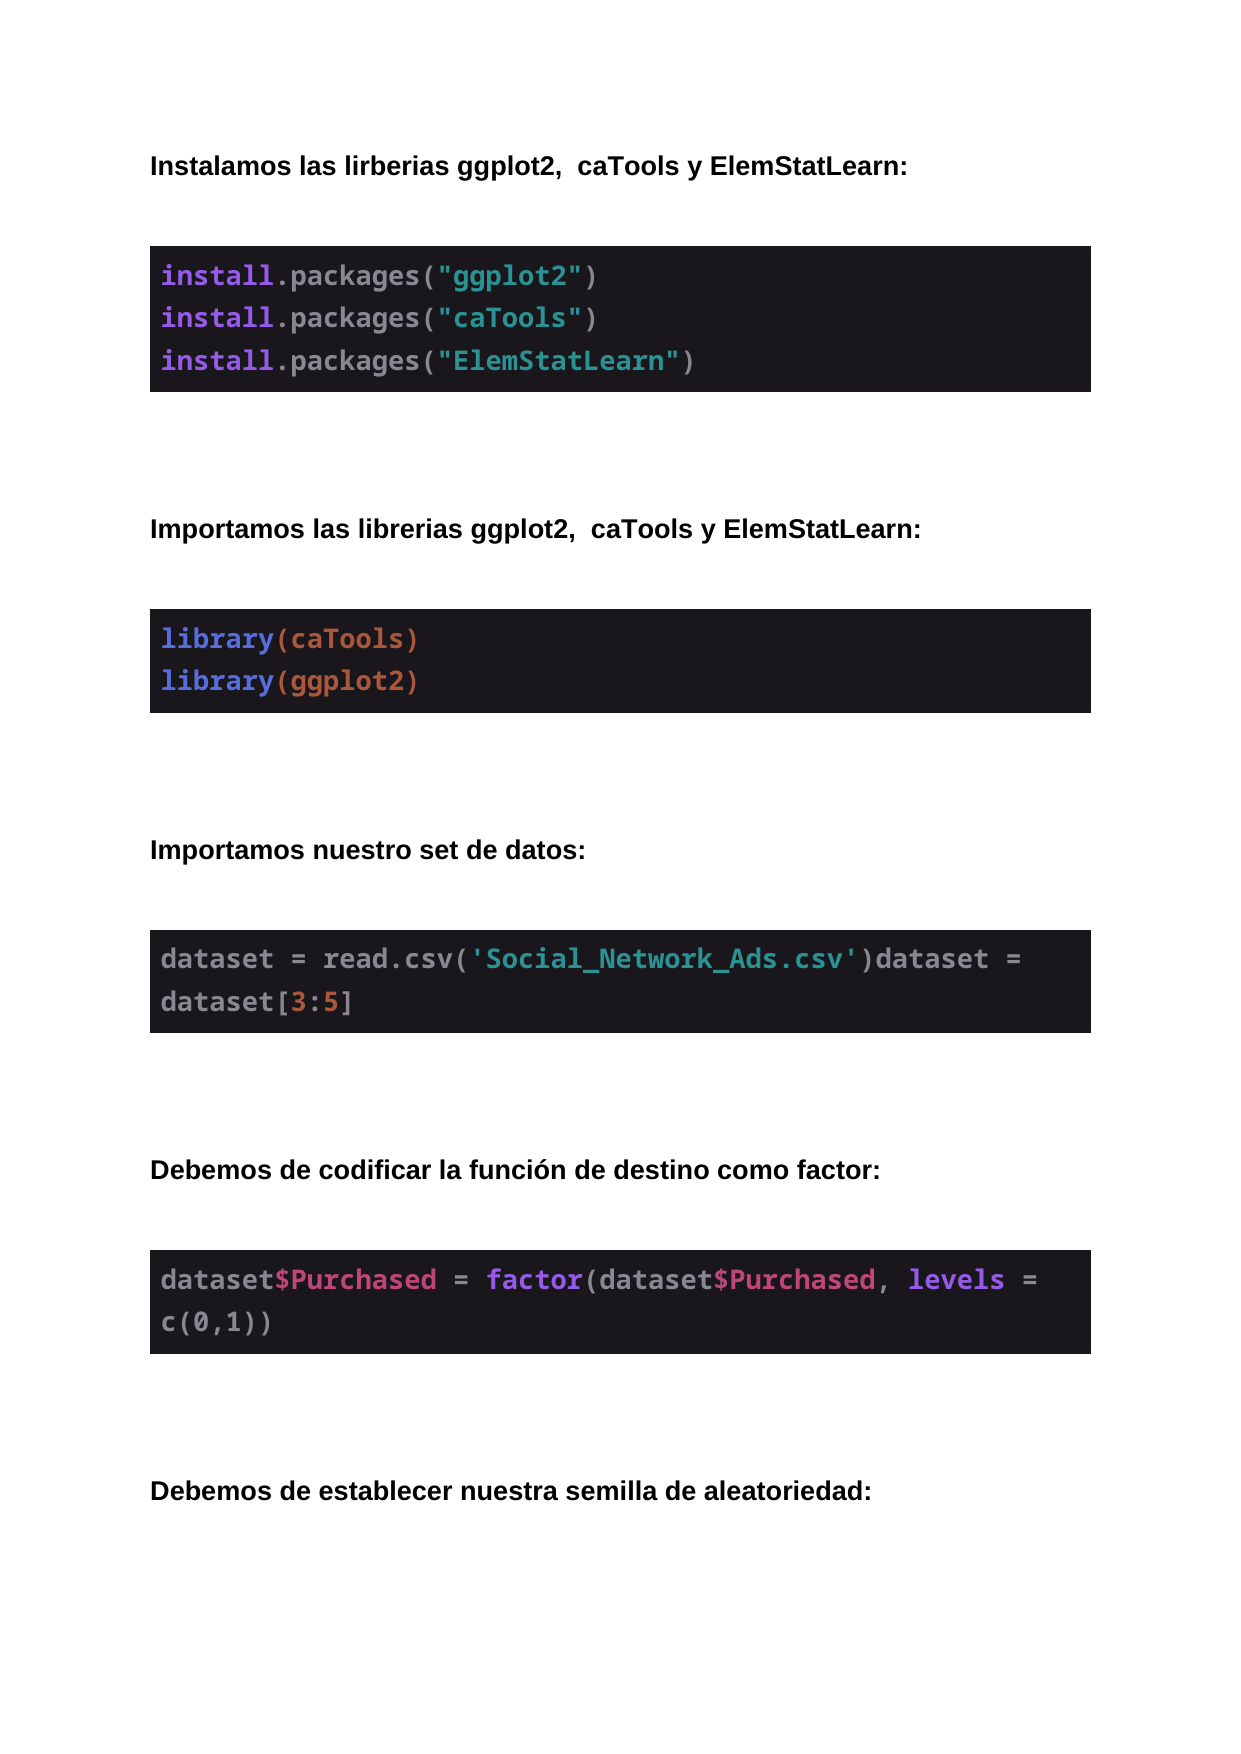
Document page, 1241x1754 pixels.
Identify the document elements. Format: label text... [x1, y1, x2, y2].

table_header install.packages("ggplot2") install.packages("caTools") install.packages("ElemStatLearn") [150, 246, 1091, 392]
text Importamos las librerias ggplot2, caTools y ElemStatLearn: [150, 513, 1090, 544]
table_header dataset$Purchased = factor(dataset$Purchased, levels = c(0,1)) [150, 1250, 1091, 1354]
table_header dataset = read.csv('Social_Network_Ads.csv')dataset = dataset[3:5] [150, 930, 1091, 1033]
table_header library(caTools) library(ggplot2) [150, 609, 1091, 713]
text Debemos de establecer nuestra semilla de aleatoriedad: [150, 1475, 1090, 1506]
text Importamos nuestro set de datos: [150, 834, 1090, 865]
text Debemos de codificar la función de destino como factor: [150, 1154, 1090, 1186]
text Instalamos las lirberias ggplot2, caTools y ElemStatLearn: [150, 150, 1090, 181]
